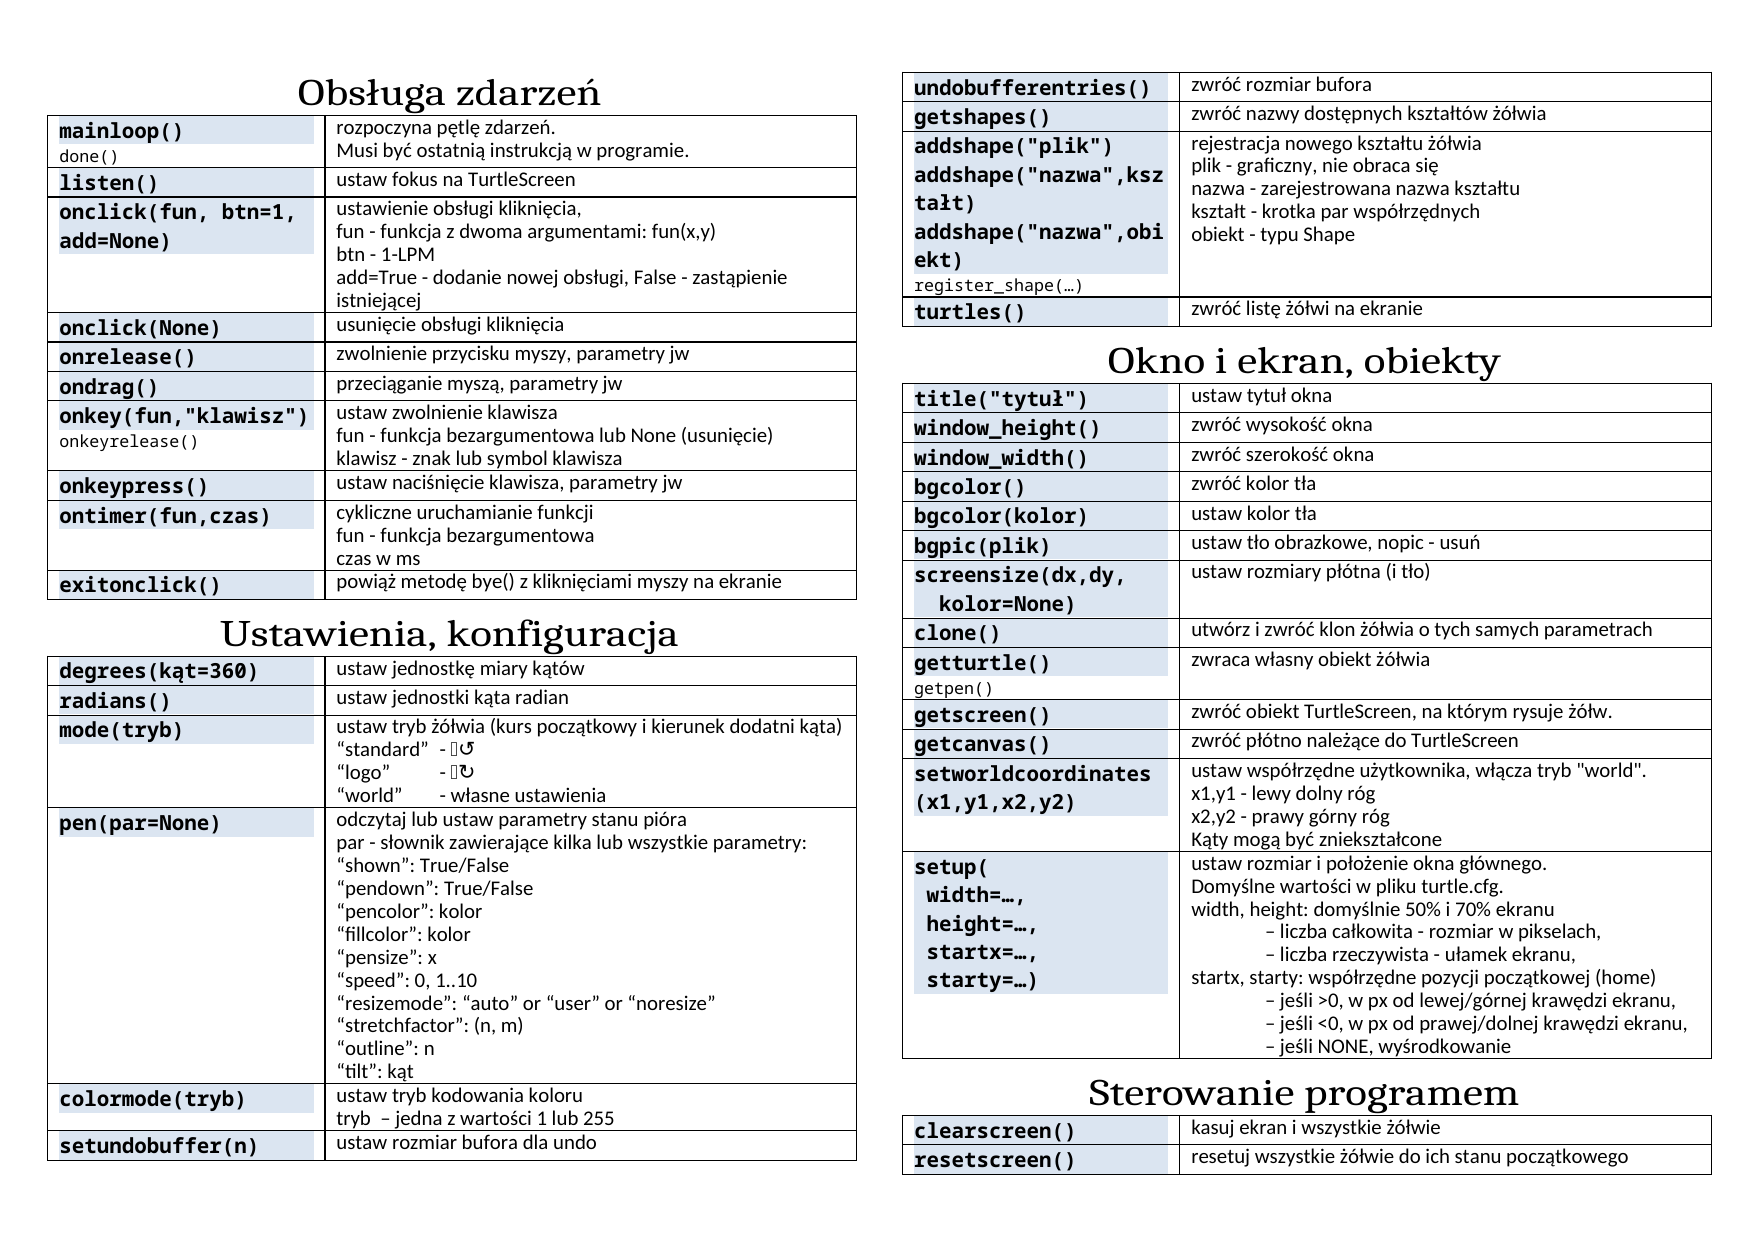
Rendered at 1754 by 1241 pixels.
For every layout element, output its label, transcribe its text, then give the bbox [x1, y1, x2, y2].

table_cell ustaw kolor tła [1180, 502, 1711, 530]
table_cell zwróć szerokość okna [1180, 443, 1711, 471]
table_cell zwróć obiekt TurtleScreen, na którym rysuje żółw. [1180, 700, 1711, 728]
table_cell zwróć wysokość okna [1180, 413, 1711, 442]
table_header ustaw jednostkę miary kątów [326, 657, 856, 685]
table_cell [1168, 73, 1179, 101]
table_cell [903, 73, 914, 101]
table_cell setup( width=…, height=…, startx=…, starty=…) [903, 852, 1179, 1058]
table_header rozpoczyna pętlę zdarzeń. Musi być ostatnią instrukcją w programie. [326, 116, 856, 167]
table_cell colormode(tryb) [48, 1084, 324, 1130]
table_cell ustaw rozmiar bufora dla undo [326, 1131, 856, 1160]
table_cell ustaw zwolnienie klawisza fun - funkcja bezargumentowa lub None (usunięcie) klawisz - znak lub symbol klawisza [326, 401, 856, 470]
table_cell ustaw tryb kodowania koloru tryb – jedna z wartości 1 lub 255 [326, 1084, 856, 1130]
table_cell zwróć listę żółwi na ekranie [1180, 298, 1711, 326]
subtitle Okno i ekran, obiekty [914, 339, 1695, 383]
table_cell powiąż metodę bye() z kliknięciami myszy na ekranie [326, 571, 856, 599]
table_cell ustaw tryb żółwia (kurs początkowy i kierunek dodatni kąta) “standard” - “logo” - “world” - własne ustawienia [326, 716, 856, 807]
table_header kasuj ekran i wszystkie żółwie [1180, 1116, 1711, 1144]
table_cell odczytaj lub ustaw parametry stanu pióra par - słownik zawierające kilka lub wszystkie parametry: “shown”: True/False “pendown”: True/False “pencolor”: kolor “fillcolor”: kolor “pensize”: x “speed”: 0, 1..10 “resizemode”: “auto” or “user” or “noresize” “stretchfactor”: (n, m) “outline”: n “tilt”: kąt [326, 808, 856, 1083]
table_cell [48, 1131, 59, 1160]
table_cell ustaw tło obrazkowe, nopic - usuń [1180, 531, 1711, 559]
table_cell usunięcie obsługi kliknięcia [326, 313, 856, 341]
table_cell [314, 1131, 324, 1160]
table_cell pen(par=None) [48, 808, 324, 1083]
table_cell ustaw rozmiar i położenie okna głównego. Domyślne wartości w pliku turtle.cfg. width, height: domyślnie 50% i 70% ekranu – liczba całkowita - rozmiar w pikselach, – liczba rzeczywista - ułamek ekranu, startx, starty: współrzędne pozycji początkowej (home) – jeśli >0, w px od lewej/górnej krawędzi ekranu, – jeśli <0, w px od prawej/dolnej krawędzi ekranu, – jeśli NONE, wyśrodkowanie [1180, 852, 1711, 1058]
table_cell przeciąganie myszą, parametry jw [326, 372, 856, 400]
table_cell utwórz i zwróć klon żółwia o tych samych parametrach [1180, 619, 1711, 647]
table_cell cykliczne uruchamianie funkcji fun - funkcja bezargumentowa czas w ms [326, 501, 856, 569]
table_cell zwróć nazwy dostępnych kształtów żółwia [1180, 102, 1711, 131]
table_cell addshape("plik") addshape("nazwa",kształt) addshape("nazwa",obiekt) register_shape(…) [903, 132, 1179, 296]
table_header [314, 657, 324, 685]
table_cell mode(tryb) [48, 716, 324, 807]
table_cell ustaw współrzędne użytkownika, włącza tryb "world". x1,y1 - lewy dolny róg x2,y2 - prawy górny róg Kąty mogą być zniekształcone [1180, 759, 1711, 851]
subtitle Obsługa zdarzeń [59, 72, 840, 115]
table_cell zwróć kolor tła [1180, 472, 1711, 501]
table_cell onkey(fun,"klawisz") onkeyrelease() [48, 401, 324, 470]
table_cell ustaw rozmiary płótna (i tło) [1180, 561, 1711, 617]
table_cell ustaw naciśnięcie klawisza, parametry jw [326, 471, 856, 500]
subtitle Sterowanie programem [914, 1072, 1695, 1115]
table_cell zwróć rozmiar bufora [1180, 73, 1711, 101]
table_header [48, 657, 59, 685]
table_cell getturtle() getpen() [903, 648, 1179, 699]
table_cell rejestracja nowego kształtu żółwia plik - graficzny, nie obraca się nazwa - zarejestrowana nazwa kształtu kształt - krotka par współrzędnych obiekt - typu Shape [1180, 132, 1711, 296]
subtitle Ustawienia, konfiguracja [59, 612, 840, 656]
table_cell ontimer(fun,czas) [48, 501, 324, 569]
table_cell zwolnienie przycisku myszy, parametry jw [326, 343, 856, 371]
table_cell ustaw jednostki kąta radian [326, 686, 856, 714]
table_cell zwróć płótno należące do TurtleScreen [1180, 730, 1711, 758]
table_cell onclick(fun, btn=1, add=None) [48, 198, 324, 312]
table_cell ustawienie obsługi kliknięcia, fun - funkcja z dwoma argumentami: fun(x,y) btn - 1-LPM add=True - dodanie nowej obsługi, False - zastąpienie istniejącej [326, 198, 856, 312]
table_cell resetuj wszystkie żółwie do ich stanu początkowego [1180, 1145, 1711, 1174]
table_header mainloop() done() [48, 116, 324, 167]
table_cell ustaw fokus na TurtleScreen [326, 168, 856, 196]
table_cell setworldcoordinates (x1,y1,x2,y2) [903, 759, 1179, 851]
table_header ustaw tytuł okna [1180, 384, 1711, 412]
table_cell zwraca własny obiekt żółwia [1180, 648, 1711, 699]
